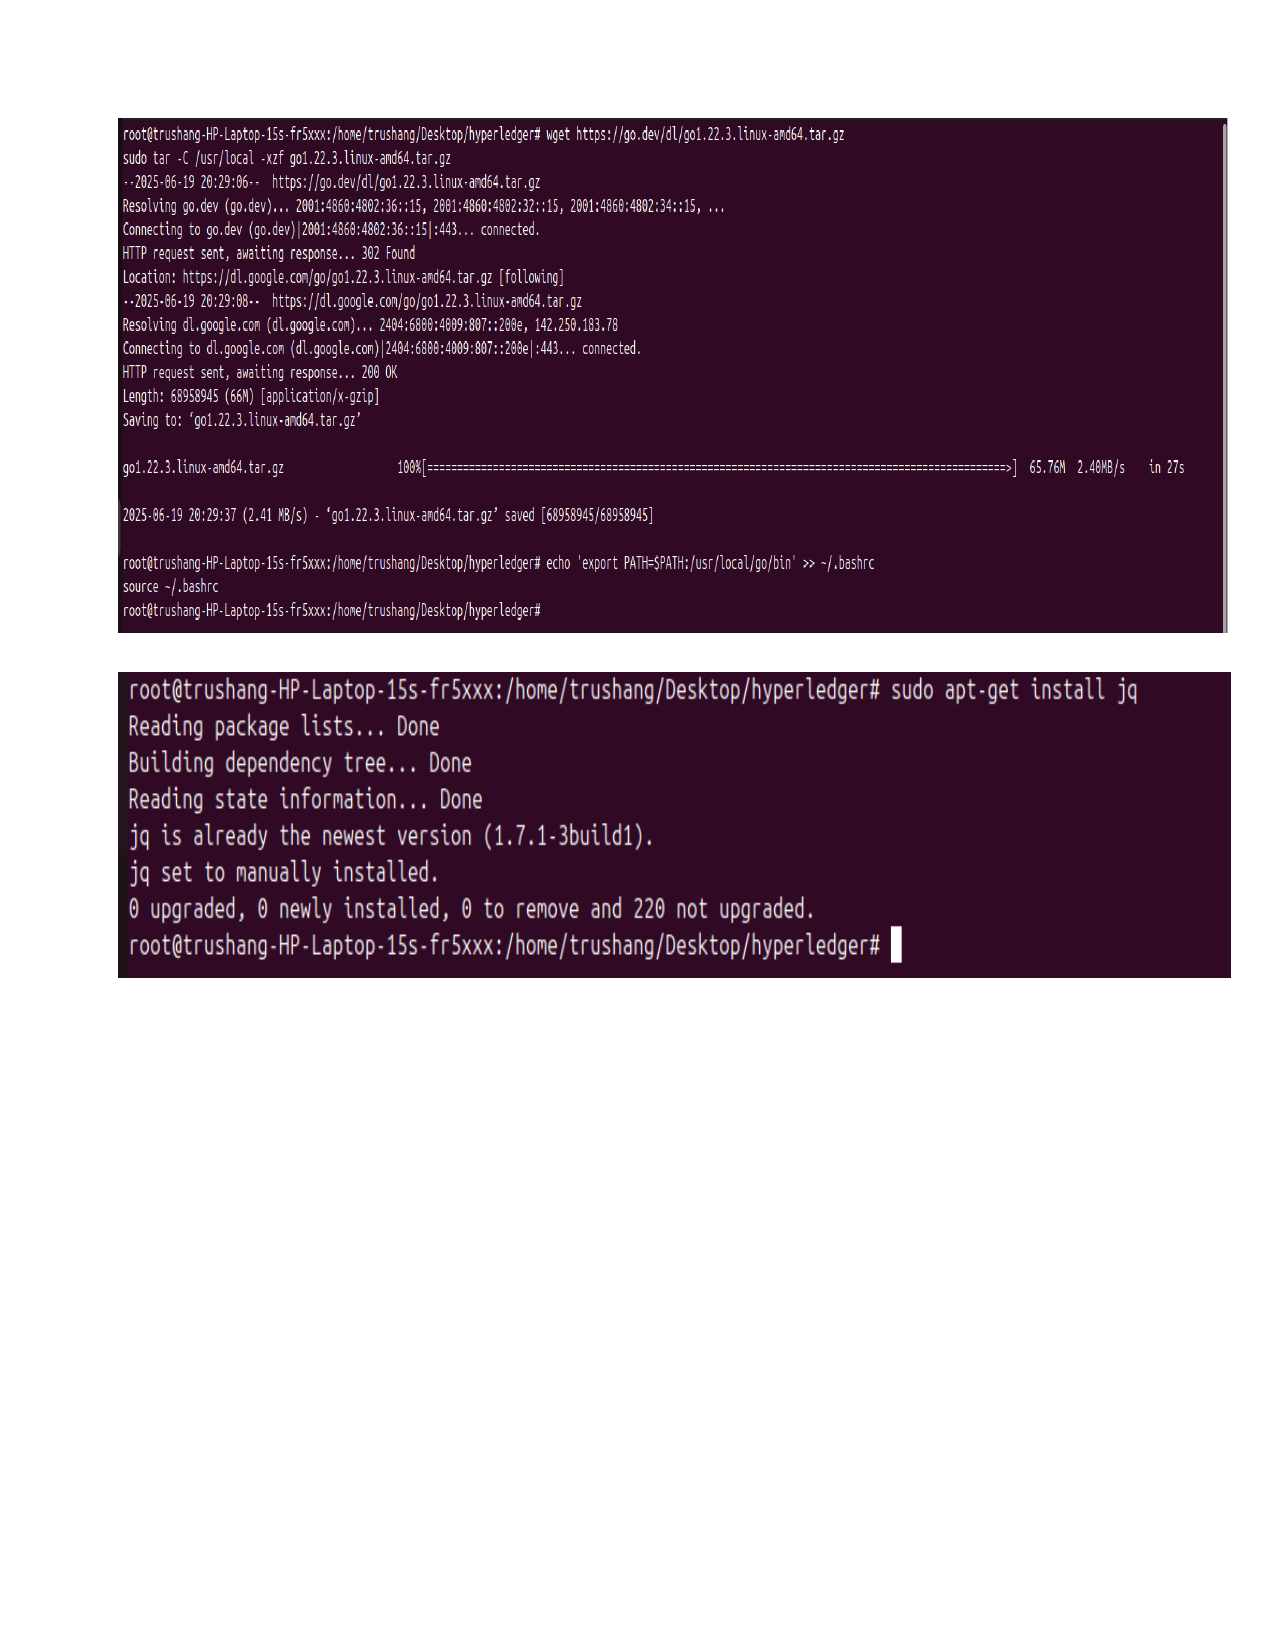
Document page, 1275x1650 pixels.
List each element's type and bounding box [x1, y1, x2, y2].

picture [118, 672, 1231, 978]
picture [118, 118, 1228, 633]
